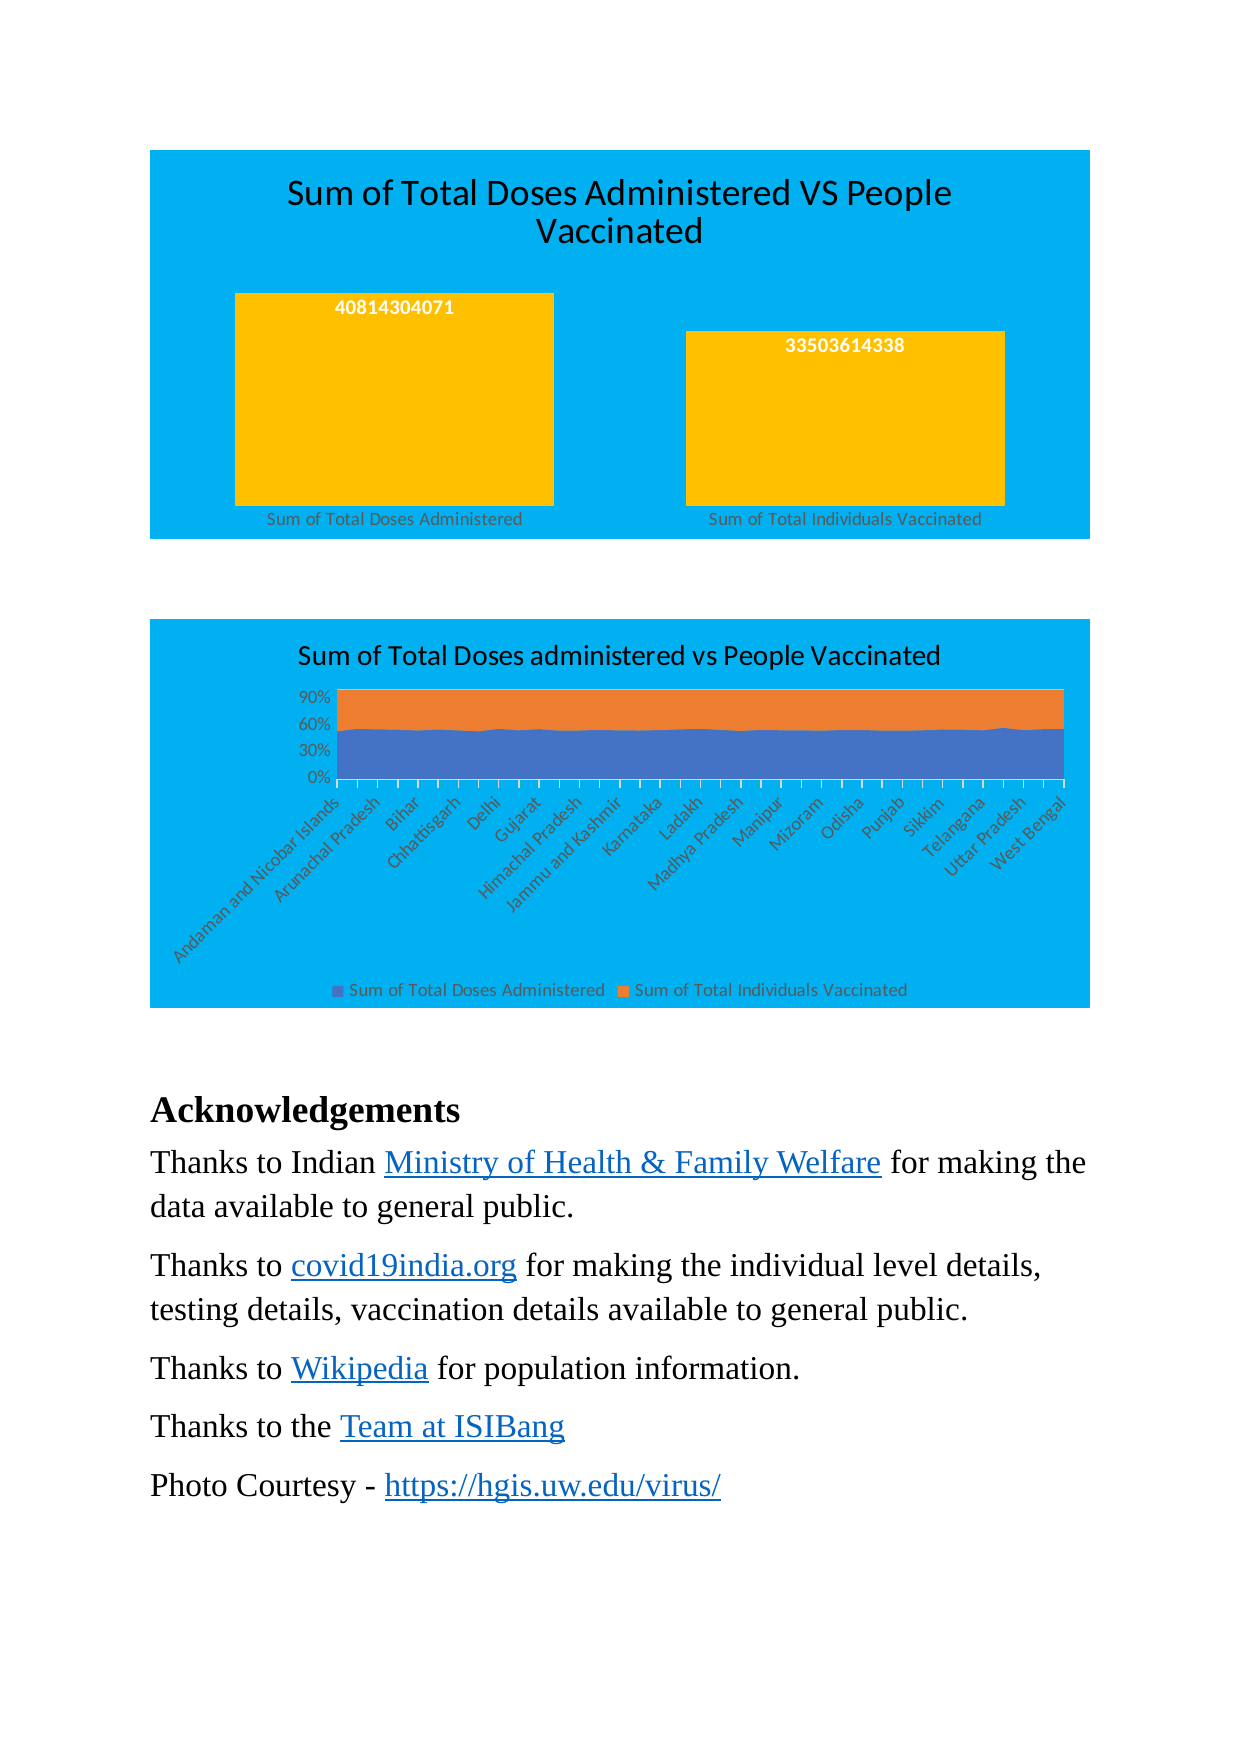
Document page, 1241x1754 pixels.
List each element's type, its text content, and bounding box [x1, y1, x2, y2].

text Thanks to covid19india.org for making the individual level details, testing details, vaccination details available to general public. [150, 1245, 1090, 1328]
text Thanks to the Team at ISIBang [150, 1407, 1090, 1445]
subtitle Acknowledgements [150, 1087, 1090, 1130]
text Thanks to Indian Ministry of Health & Family Welfare for making the data available to general public. [150, 1143, 1090, 1225]
text Photo Courtesy - https://hgis.uw.edu/virus/ [150, 1465, 1090, 1504]
text Thanks to Wikipedia for population information. [150, 1348, 1090, 1386]
